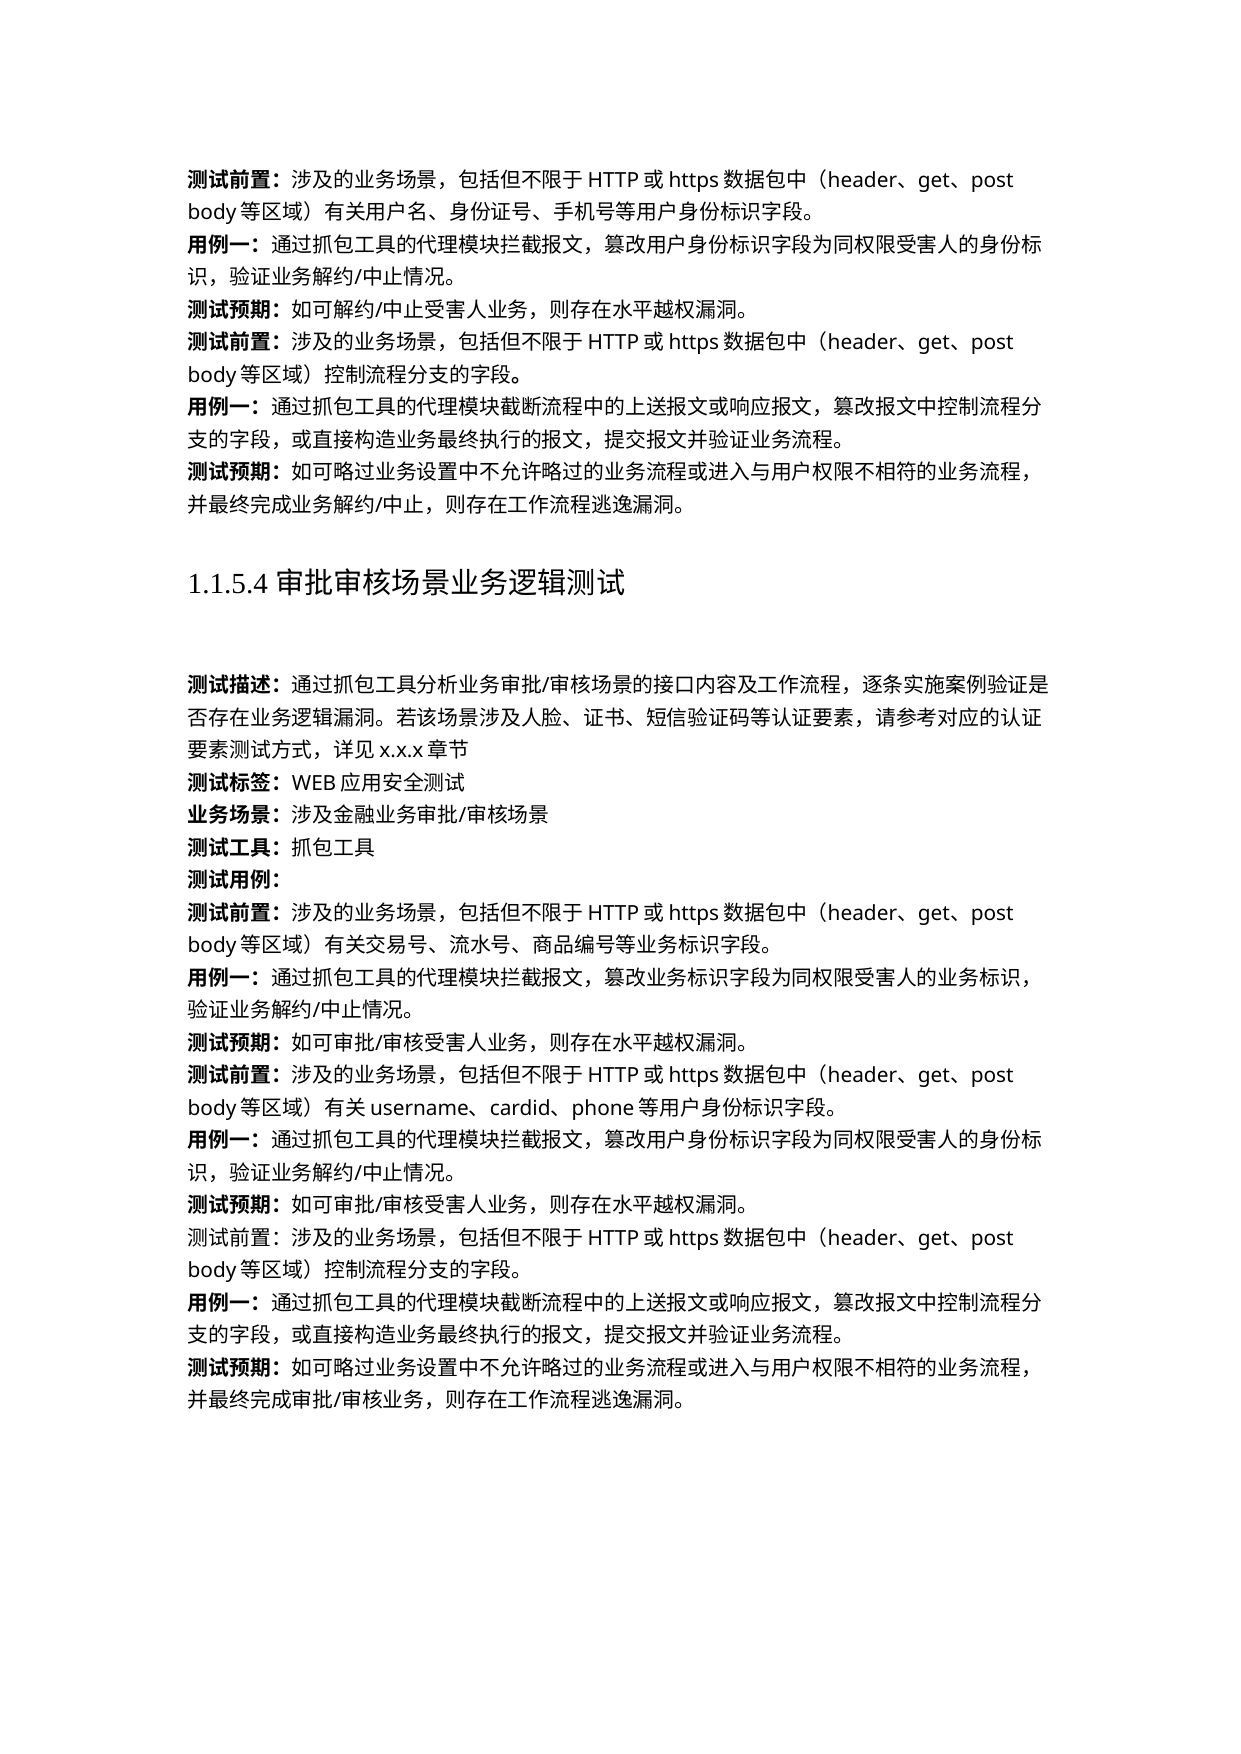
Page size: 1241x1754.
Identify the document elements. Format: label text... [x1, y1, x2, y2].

text 用例一：通过抓包工具的代理模块拦截报文，篡改用户身份标识字段为同权限受害人的身份标识，验证业务解约/中止情况。 [187, 227, 1053, 292]
text 测试预期：如可审批/审核受害人业务，则存在水平越权漏洞。 [187, 1187, 1053, 1220]
text 测试用例： [187, 862, 1053, 895]
text 测试前置：涉及的业务场景，包括但不限于HTTP或https数据包中（header、get、post body等区域）有关username、cardid、phone等用户身份标识字段。 [187, 1057, 1053, 1122]
text 用例一：通过抓包工具的代理模块截断流程中的上送报文或响应报文，篡改报文中控制流程分支的字段，或直接构造业务最终执行的报文，提交报文并验证业务流程。 [187, 1285, 1053, 1350]
text 测试前置：涉及的业务场景，包括但不限于HTTP或https数据包中（header、get、post body等区域）有关交易号、流水号、商品编号等业务标识字段。 [187, 895, 1053, 960]
subtitle 审批审核场景业务逻辑测试 [187, 549, 1053, 614]
text 测试预期：如可解约/中止受害人业务，则存在水平越权漏洞。 [187, 292, 1053, 324]
text 测试前置：涉及的业务场景，包括但不限于HTTP或https数据包中（header、get、post body等区域）控制流程分支的字段。 [187, 324, 1053, 389]
text 测试预期：如可审批/审核受害人业务，则存在水平越权漏洞。 [187, 1025, 1053, 1057]
text 用例一：通过抓包工具的代理模块拦截报文，篡改业务标识字段为同权限受害人的业务标识，验证业务解约/中止情况。 [187, 960, 1053, 1025]
text 测试描述：通过抓包工具分析业务审批/审核场景的接口内容及工作流程，逐条实施案例验证是否存在业务逻辑漏洞。若该场景涉及人脸、证书、短信验证码等认证要素，请参考对应的认证要素测试方式，详见x.x.x章节 [187, 667, 1053, 765]
text 用例一：通过抓包工具的代理模块拦截报文，篡改用户身份标识字段为同权限受害人的身份标识，验证业务解约/中止情况。 [187, 1122, 1053, 1187]
text 用例一：通过抓包工具的代理模块截断流程中的上送报文或响应报文，篡改报文中控制流程分支的字段，或直接构造业务最终执行的报文，提交报文并验证业务流程。 [187, 389, 1053, 454]
text 测试标签：WEB应用安全测试 [187, 765, 1053, 797]
text 业务场景：涉及金融业务审批/审核场景 [187, 797, 1053, 830]
text 测试前置：涉及的业务场景，包括但不限于HTTP或https数据包中（header、get、post body等区域）有关用户名、身份证号、手机号等用户身份标识字段。 [187, 162, 1053, 227]
text 测试前置：涉及的业务场景，包括但不限于HTTP或https数据包中（header、get、post body等区域）控制流程分支的字段。 [187, 1220, 1053, 1285]
text 测试预期：如可略过业务设置中不允许略过的业务流程或进入与用户权限不相符的业务流程，并最终完成业务解约/中止，则存在工作流程逃逸漏洞。 [187, 454, 1053, 519]
text 测试工具：抓包工具 [187, 830, 1053, 862]
text 测试预期：如可略过业务设置中不允许略过的业务流程或进入与用户权限不相符的业务流程，并最终完成审批/审核业务，则存在工作流程逃逸漏洞。 [187, 1350, 1053, 1415]
